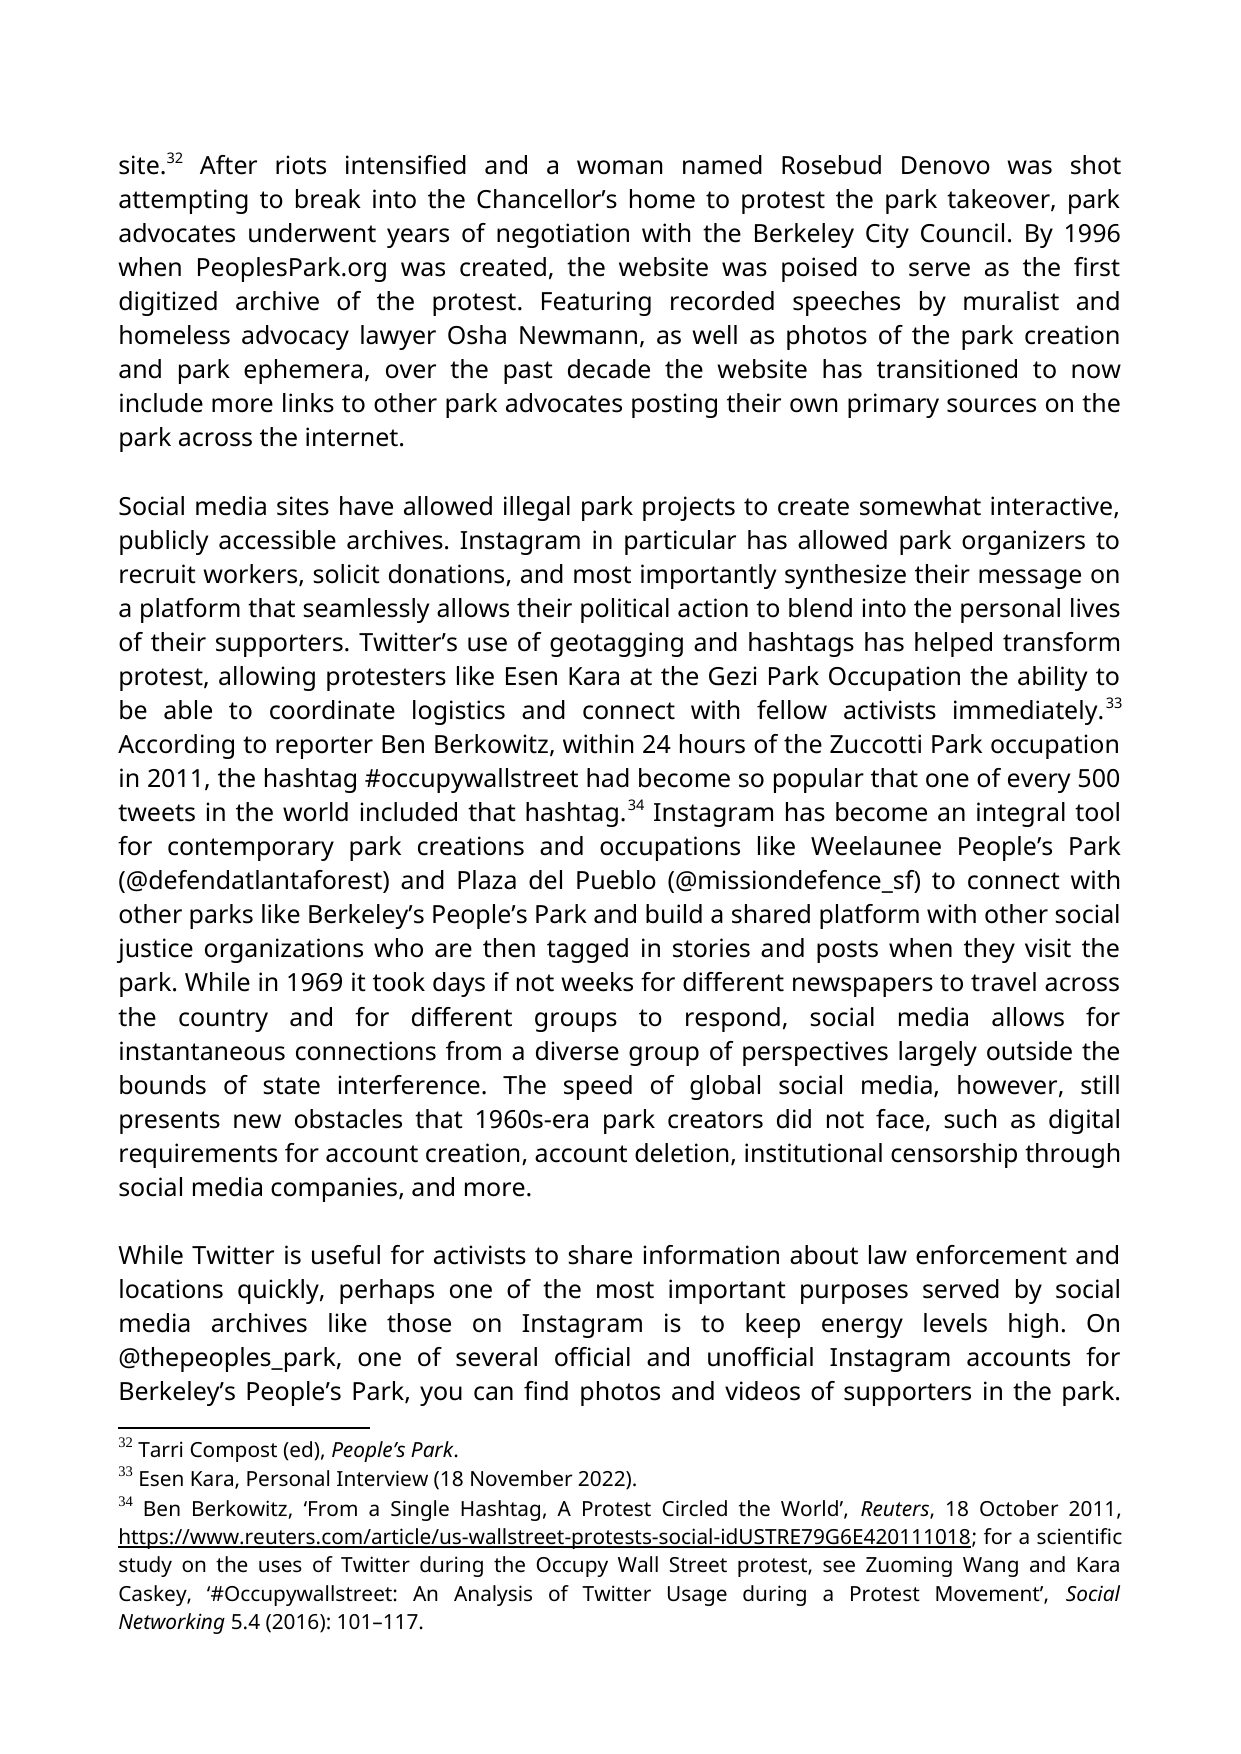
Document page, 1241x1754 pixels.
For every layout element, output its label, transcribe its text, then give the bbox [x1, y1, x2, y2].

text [118, 148, 1122, 454]
text Social media sites have allowed illegal park projects to create somewhat interactive, publicly accessible archives. Instagram in particular has allowed park organizers to recruit workers, solicit donations, and most importantly synthesize their message on a platform that seamlessly allows their political action to blend into the personal lives of their supporters. Twitter’s use of geotagging and hashtags has helped transform protest, allowing protesters like Esen Kara at the Gezi Park Occupation the ability to be able to coordinate logistics and connect with fellow activists immediately. According to reporter Ben Berkowitz, within 24 hours of the Zuccotti Park occupation in 2011, the hashtag #occupywallstreet had become so popular that one of every 500 tweets in the world included that hashtag. Instagram has become an integral tool for contemporary park creations and occupations like Weelaunee People’s Park (@defendatlantaforest) and Plaza del Pueblo (@missiondefence_sf) to connect with other parks like Berkeley’s People’s Park and build a shared platform with other social justice organizations who are then tagged in stories and posts when they visit the park. While in 1969 it took days if not weeks for different newspapers to travel across the country and for different groups to respond, social media allows for instantaneous connections from a diverse group of perspectives largely outside the bounds of state interference. The speed of global social media, however, still presents new obstacles that 1960s-era park creators did not face, such as digital requirements for account creation, account deletion, institutional censorship through social media companies, and more. [118, 488, 1122, 1203]
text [118, 1238, 1122, 1408]
